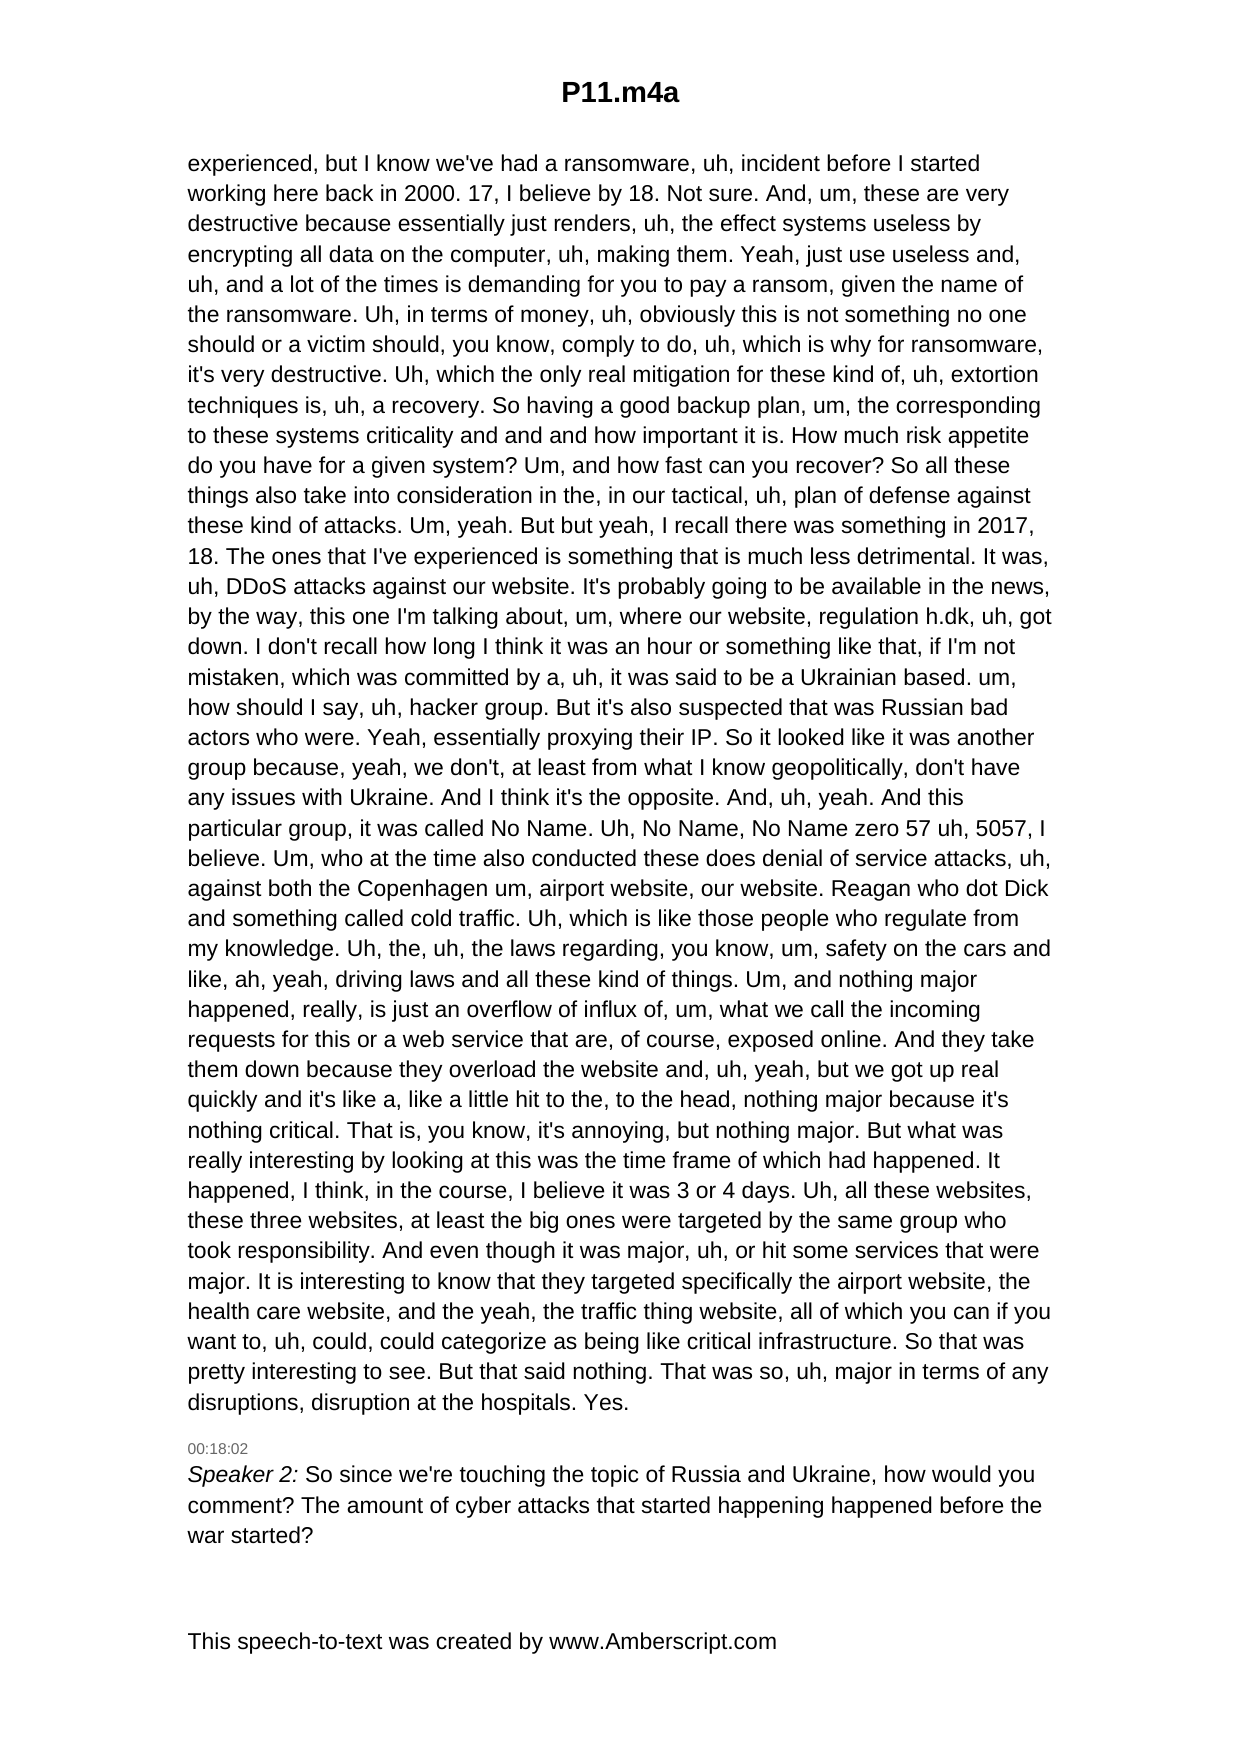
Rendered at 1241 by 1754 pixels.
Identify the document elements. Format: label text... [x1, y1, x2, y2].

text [187, 150, 1053, 1415]
text 00:18:02 Speaker 2: So since we're touching the topic of Russia and Ukraine, how would you comment? The amount of cyber attacks that started happening happened before the war started? [187, 1439, 1053, 1548]
